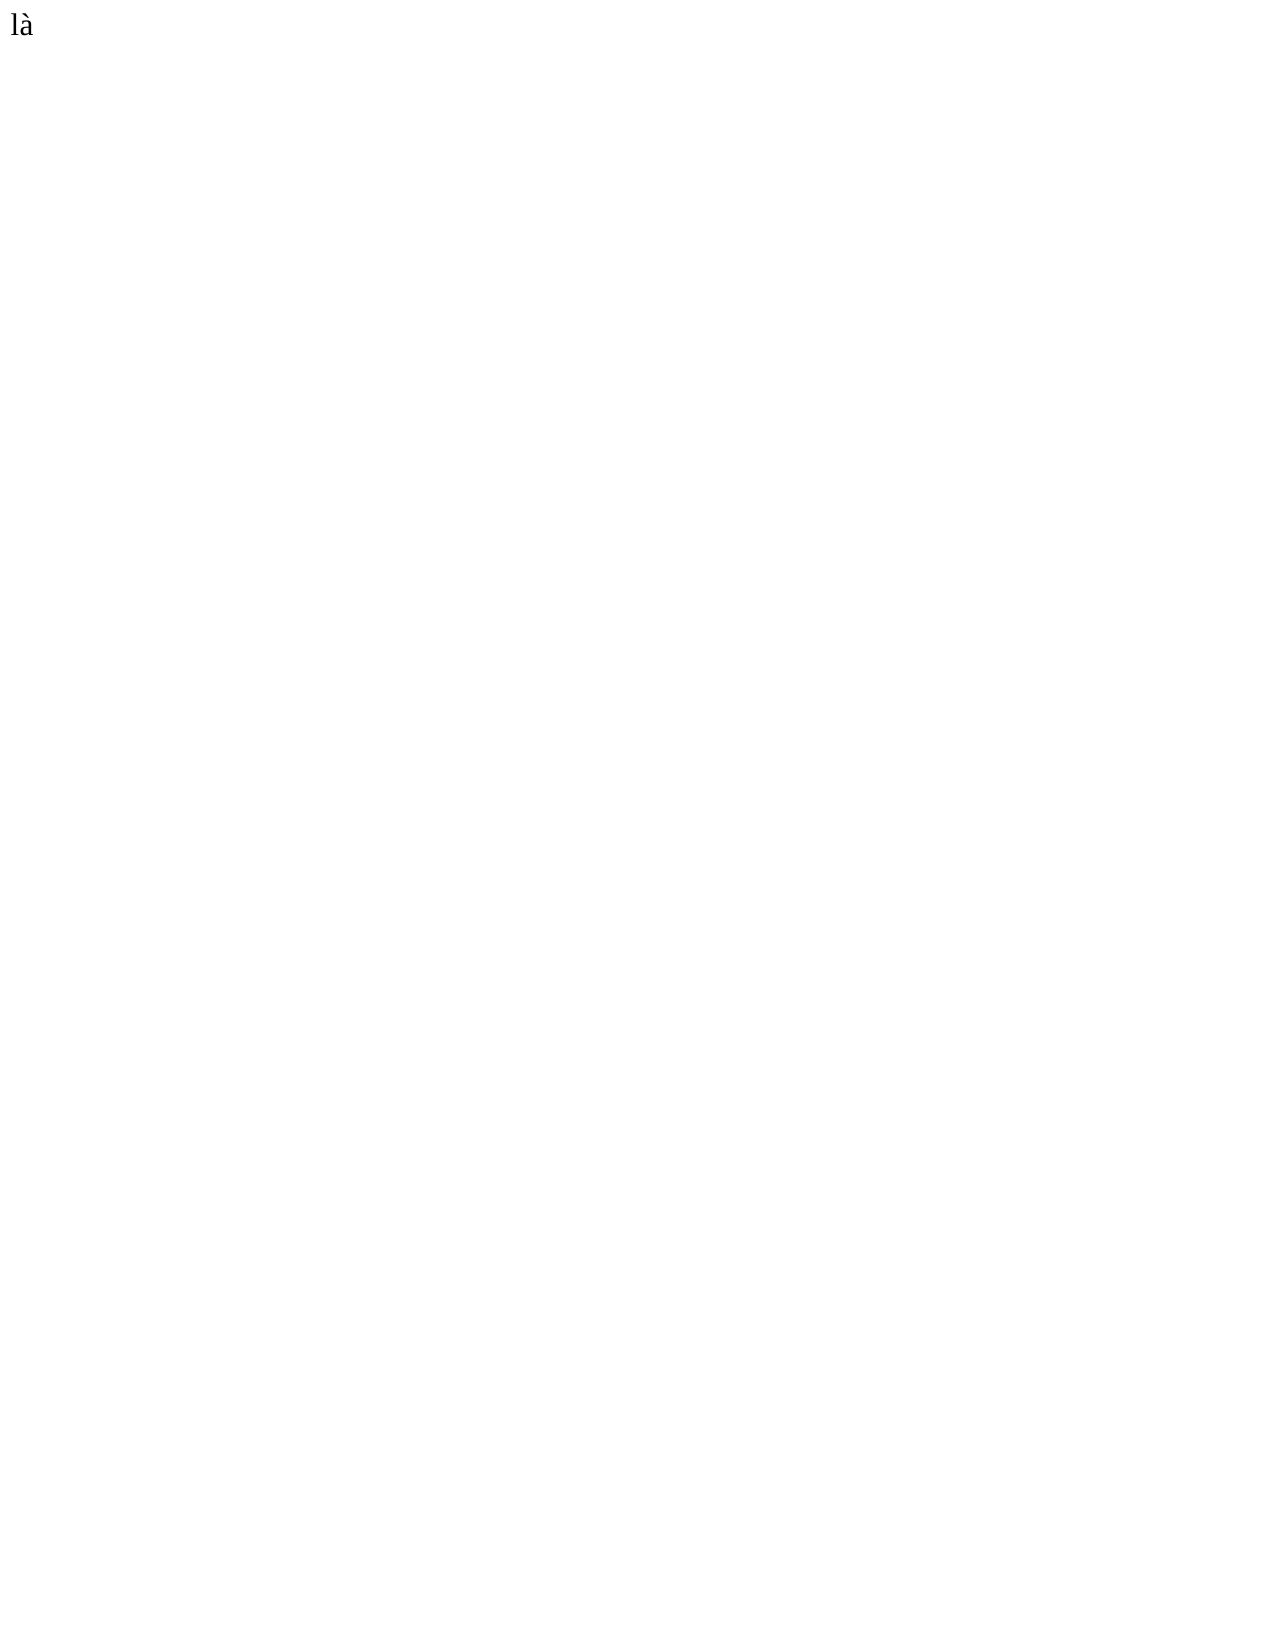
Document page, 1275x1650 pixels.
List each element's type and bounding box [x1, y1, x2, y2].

text [10, 6, 1266, 42]
